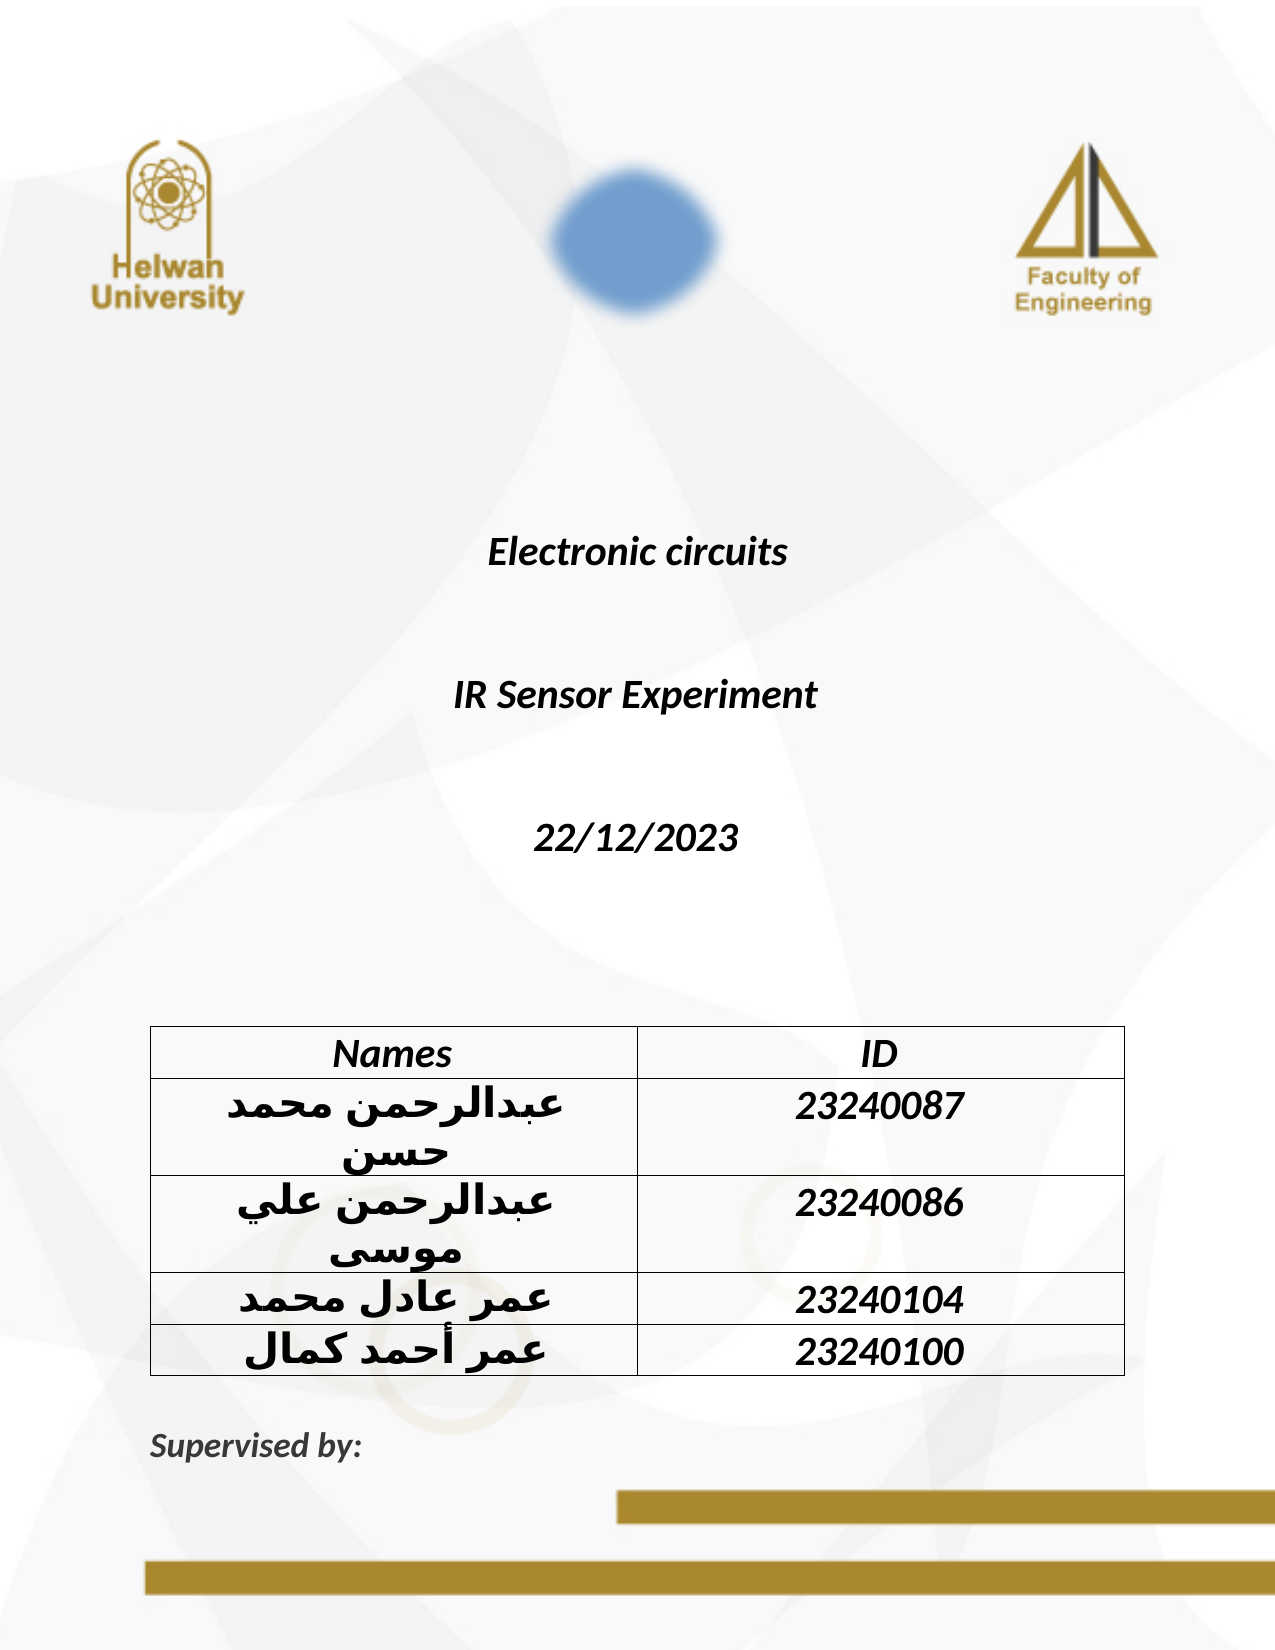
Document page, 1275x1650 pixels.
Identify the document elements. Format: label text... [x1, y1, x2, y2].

table_cell 23240087 [638, 1079, 1124, 1175]
text Electronic circuits [150, 525, 1125, 576]
table_cell 23240104 [638, 1273, 1124, 1323]
table_header ID [638, 1027, 1124, 1078]
table_cell عمر عادل محمد [151, 1273, 637, 1323]
table_header Names [151, 1027, 637, 1078]
picture [0, 6, 1275, 1650]
table_cell 23240100 [638, 1325, 1124, 1375]
text Supervised by: [150, 1423, 1125, 1466]
table_cell عبدالرحمن محمد حسن [151, 1079, 637, 1175]
text 22/12/2023 [150, 811, 1125, 862]
table_cell عمر أحمد كمال [151, 1325, 637, 1375]
table_cell عبدالرحمن علي موسى [151, 1176, 637, 1272]
text IR Sensor Experiment [150, 668, 1125, 719]
table_cell 23240086 [638, 1176, 1124, 1272]
